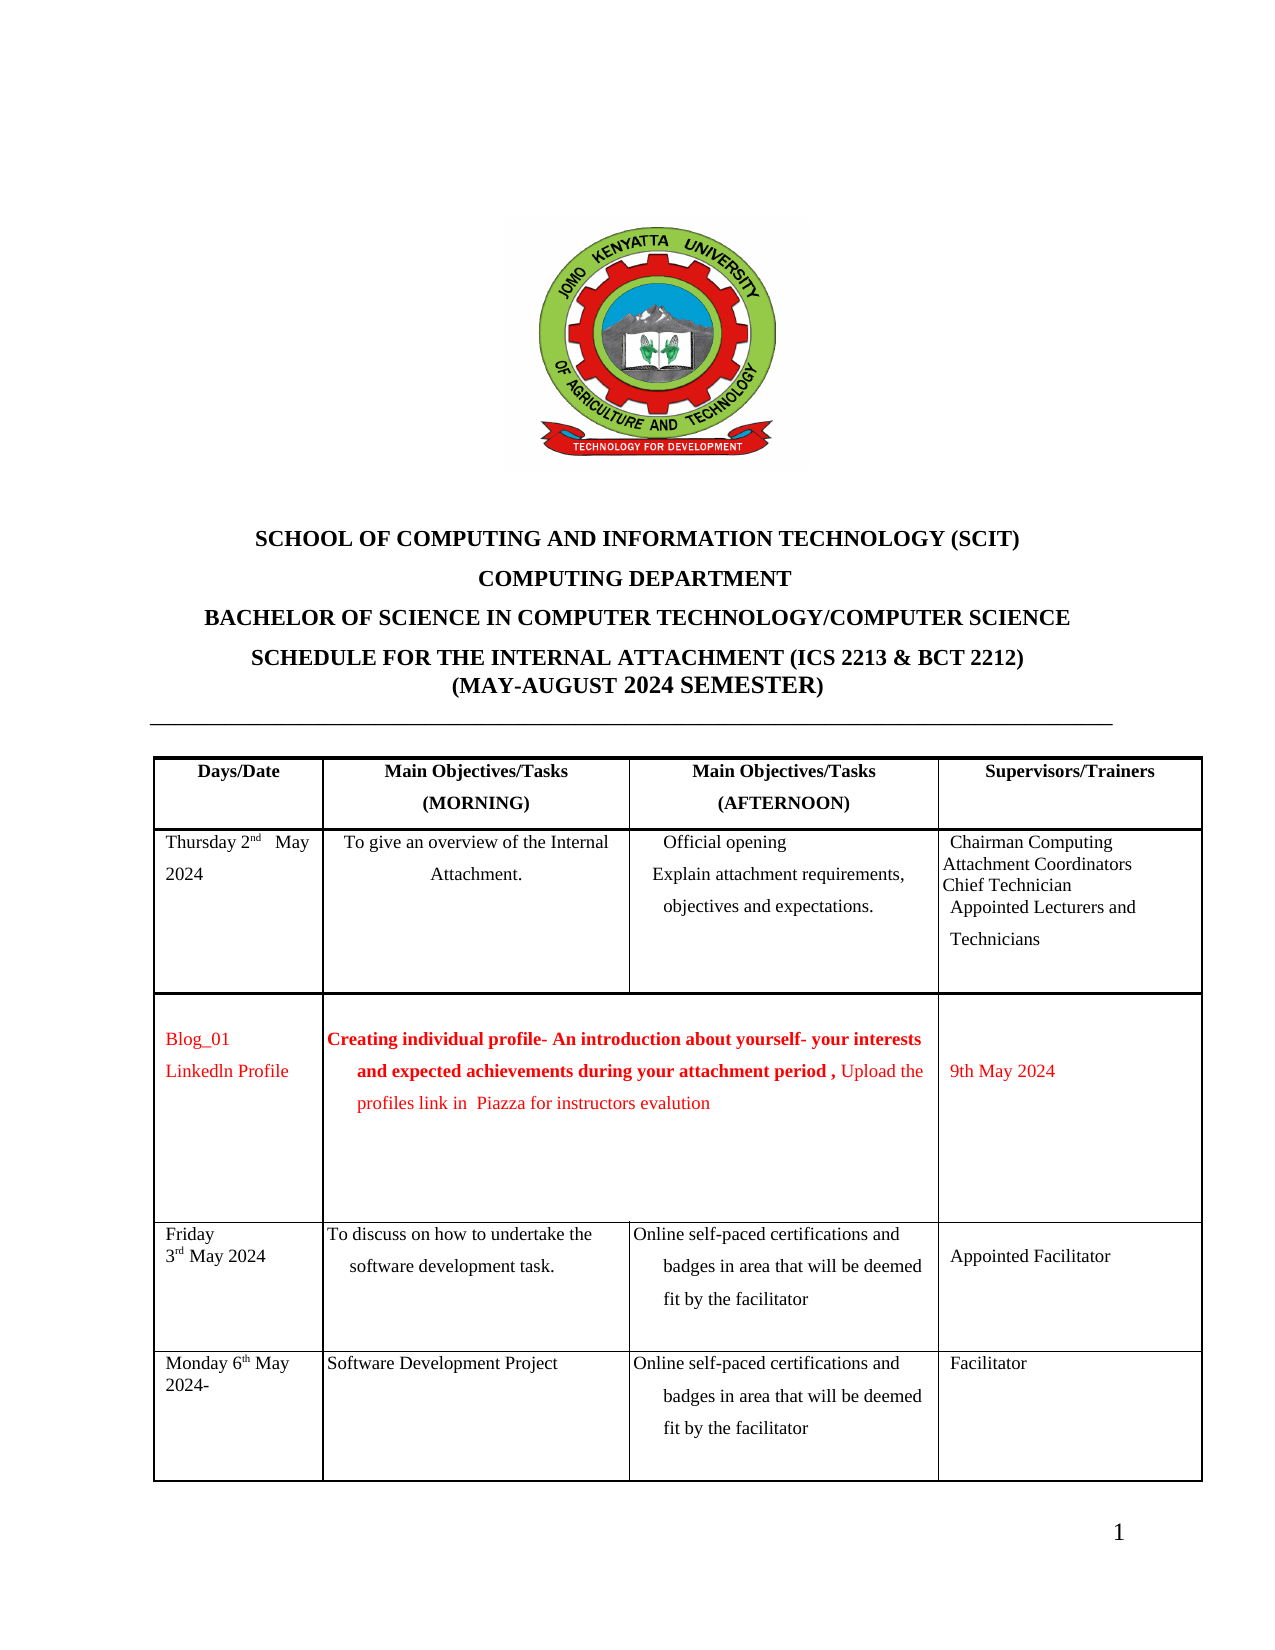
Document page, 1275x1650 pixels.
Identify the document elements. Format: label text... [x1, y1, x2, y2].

text (MAY-AUGUST 2024 SEMESTER) [150, 670, 1125, 699]
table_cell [324, 1352, 629, 1480]
table_cell Appointed Facilitator [939, 1223, 1201, 1351]
table_cell Friday 3rd May 2024 [155, 1223, 322, 1351]
table_cell  Official opening  Explain attachment requirements, objectives and expectations. [630, 831, 938, 992]
text SCHEDULE FOR THE INTERNAL ATTACHMENT (ICS 2213 & BCT 2212) [150, 644, 1125, 670]
table_cell Online self-paced certifications and badges in area that will be deemed fit by the facilitator [630, 1223, 938, 1351]
table_header Supervisors/Trainers [939, 760, 1201, 828]
table_header Days/Date [155, 760, 322, 828]
table_cell Creating individual profile- An introduction about yourself- your interests and expected achievements during your attachment period , Upload the profiles link in Piazza for instructors evalution [324, 995, 938, 1221]
table_cell Facilitator [939, 1352, 1201, 1480]
table_cell Thursday 2nd May 2024 [155, 831, 322, 992]
text _____________________________________________________________________________ [150, 699, 1125, 728]
table_cell Blog_01 Linkedln Profile [155, 995, 322, 1221]
table_cell 9th May 2024 [939, 995, 1201, 1221]
text BACHELOR OF SCIENCE IN COMPUTER TECHNOLOGY/COMPUTER SCIENCE [150, 604, 1125, 631]
table_cell Monday 6th May 2024- [155, 1352, 322, 1480]
table_cell To give an overview of the Internal Attachment. [324, 831, 629, 992]
table_cell Chairman Computing Attachment Coordinators Chief Technician Appointed Lecturers and Technicians [939, 831, 1201, 992]
table_header Main Objectives/Tasks (MORNING) [324, 760, 629, 828]
table_cell Online self-paced certifications and badges in area that will be deemed fit by the facilitator [630, 1352, 938, 1480]
table_cell To discuss on how to undertake the software development task. [324, 1223, 629, 1351]
table_header Main Objectives/Tasks (AFTERNOON) [630, 760, 938, 828]
text SCHOOL OF COMPUTING AND INFORMATION TECHNOLOGY (SCIT) [150, 525, 1125, 552]
text COMPUTING DEPARTMENT [150, 565, 1125, 591]
